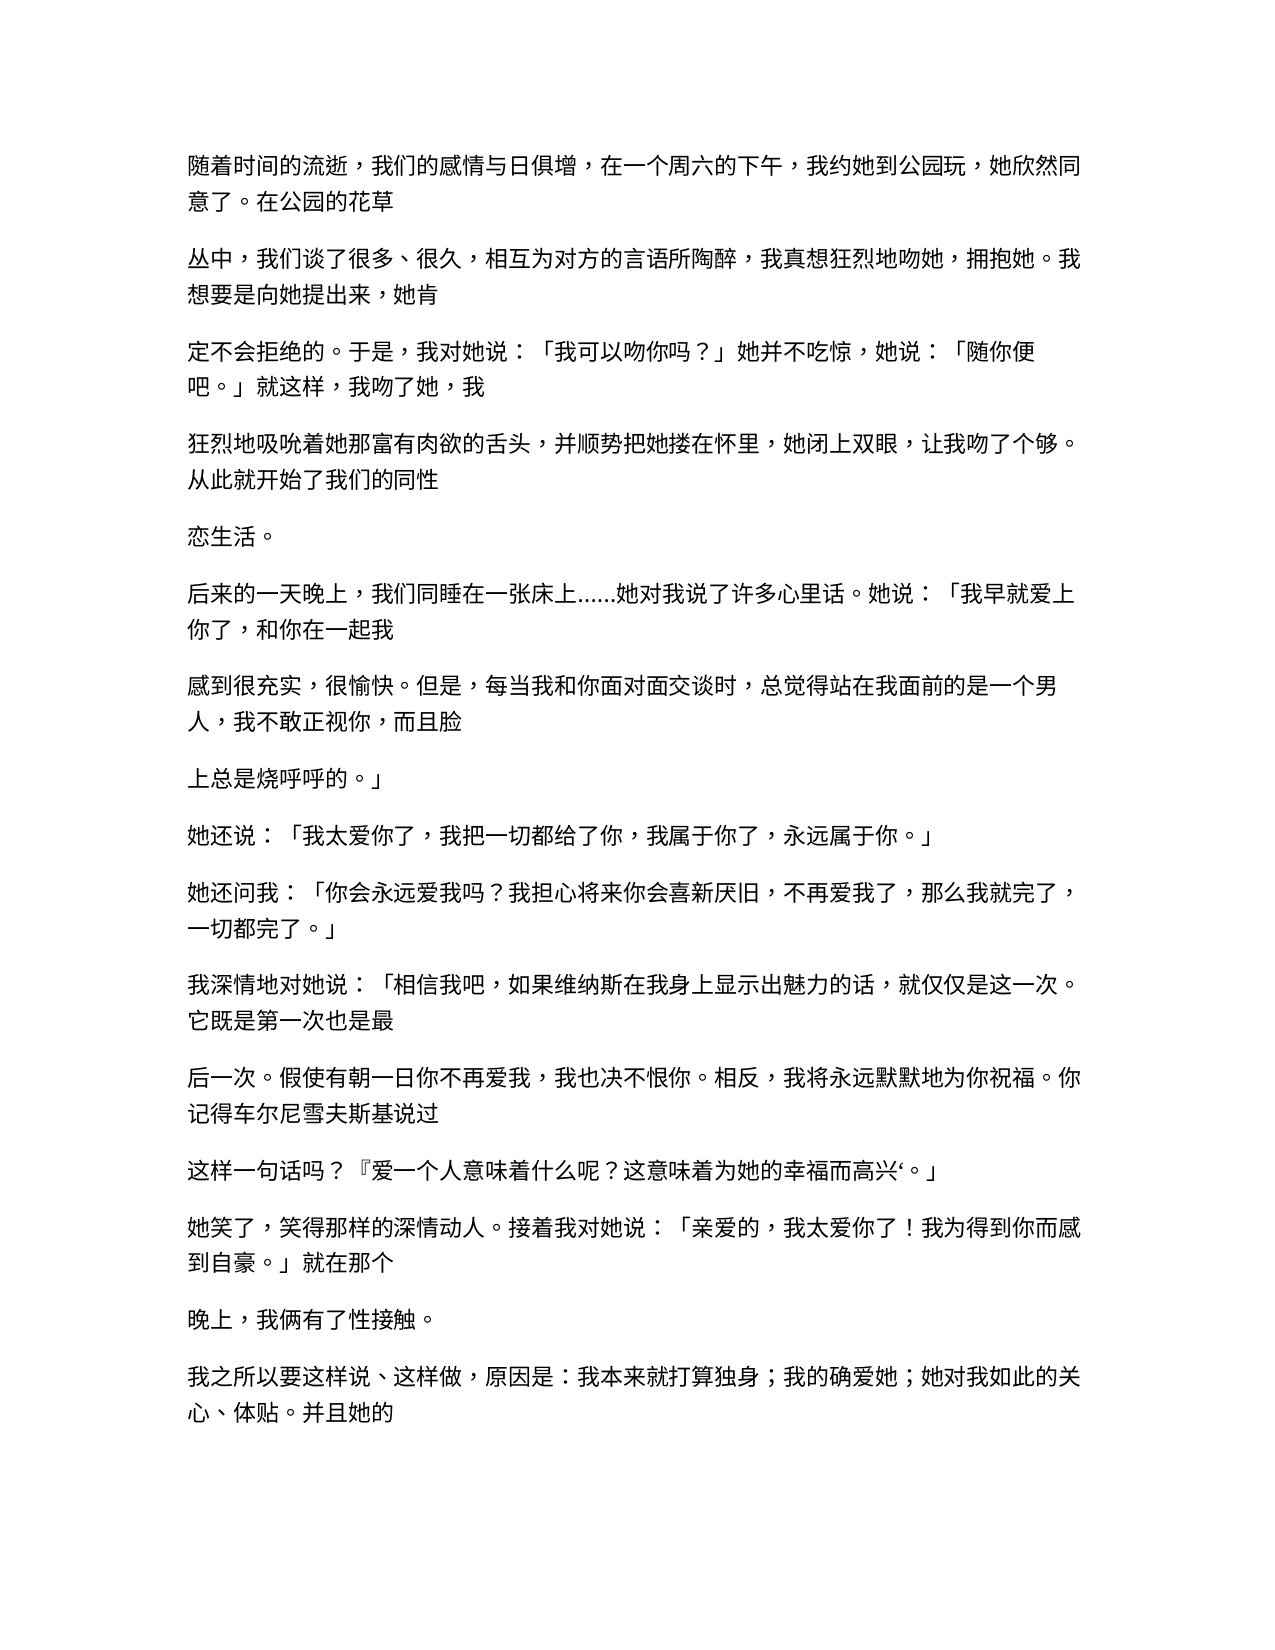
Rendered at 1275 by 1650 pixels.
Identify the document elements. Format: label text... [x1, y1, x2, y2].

text 上总是烧呼呼的。」 [187, 763, 1087, 794]
text 丛中，我们谈了很多、很久，相互为对方的言语所陶醉，我真想狂烈地吻她，拥抱她。我想要是向她提出来，她肯 [187, 243, 1087, 310]
text 她还问我：「你会永远爱我吗？我担心将来你会喜新厌旧，不再爱我了，那么我就完了，一切都完了。」 [187, 877, 1087, 944]
text 感到很充实，很愉快。但是，每当我和你面对面交谈时，总觉得站在我面前的是一个男人，我不敢正视你，而且脸 [187, 670, 1087, 737]
text 随着时间的流逝，我们的感情与日俱增，在一个周六的下午，我约她到公园玩，她欣然同意了。在公园的花草 [187, 150, 1087, 217]
text 恋生活。 [187, 521, 1087, 552]
text 后一次。假使有朝一日你不再爱我，我也决不恨你。相反，我将永远默默地为你祝福。你记得车尔尼雪夫斯基说过 [187, 1062, 1087, 1129]
text 我深情地对她说：「相信我吧，如果维纳斯在我身上显示出魅力的话，就仅仅是这一次。它既是第一次也是最 [187, 969, 1087, 1036]
text 后来的一天晚上，我们同睡在一张床上……她对我说了许多心里话。她说：「我早就爱上你了，和你在一起我 [187, 578, 1087, 645]
text 她还说：「我太爱你了，我把一切都给了你，我属于你了，永远属于你。」 [187, 820, 1087, 851]
text 我之所以要这样说、这样做，原因是：我本来就打算独身；我的确爱她；她对我如此的关心、体贴。并且她的 [187, 1361, 1087, 1428]
text 晚上，我俩有了性接触。 [187, 1304, 1087, 1335]
text 狂烈地吸吮着她那富有肉欲的舌头，并顺势把她搂在怀里，她闭上双眼，让我吻了个够。从此就开始了我们的同性 [187, 428, 1087, 495]
text 定不会拒绝的。于是，我对她说：「我可以吻你吗？」她并不吃惊，她说：「随你便吧。」就这样，我吻了她，我 [187, 335, 1087, 403]
text 她笑了，笑得那样的深情动人。接着我对她说：「亲爱的，我太爱你了！我为得到你而感到自豪。」就在那个 [187, 1211, 1087, 1279]
text 这样一句话吗？『爱一个人意味着什么呢？这意味着为她的幸福而高兴‘。」 [187, 1155, 1087, 1186]
